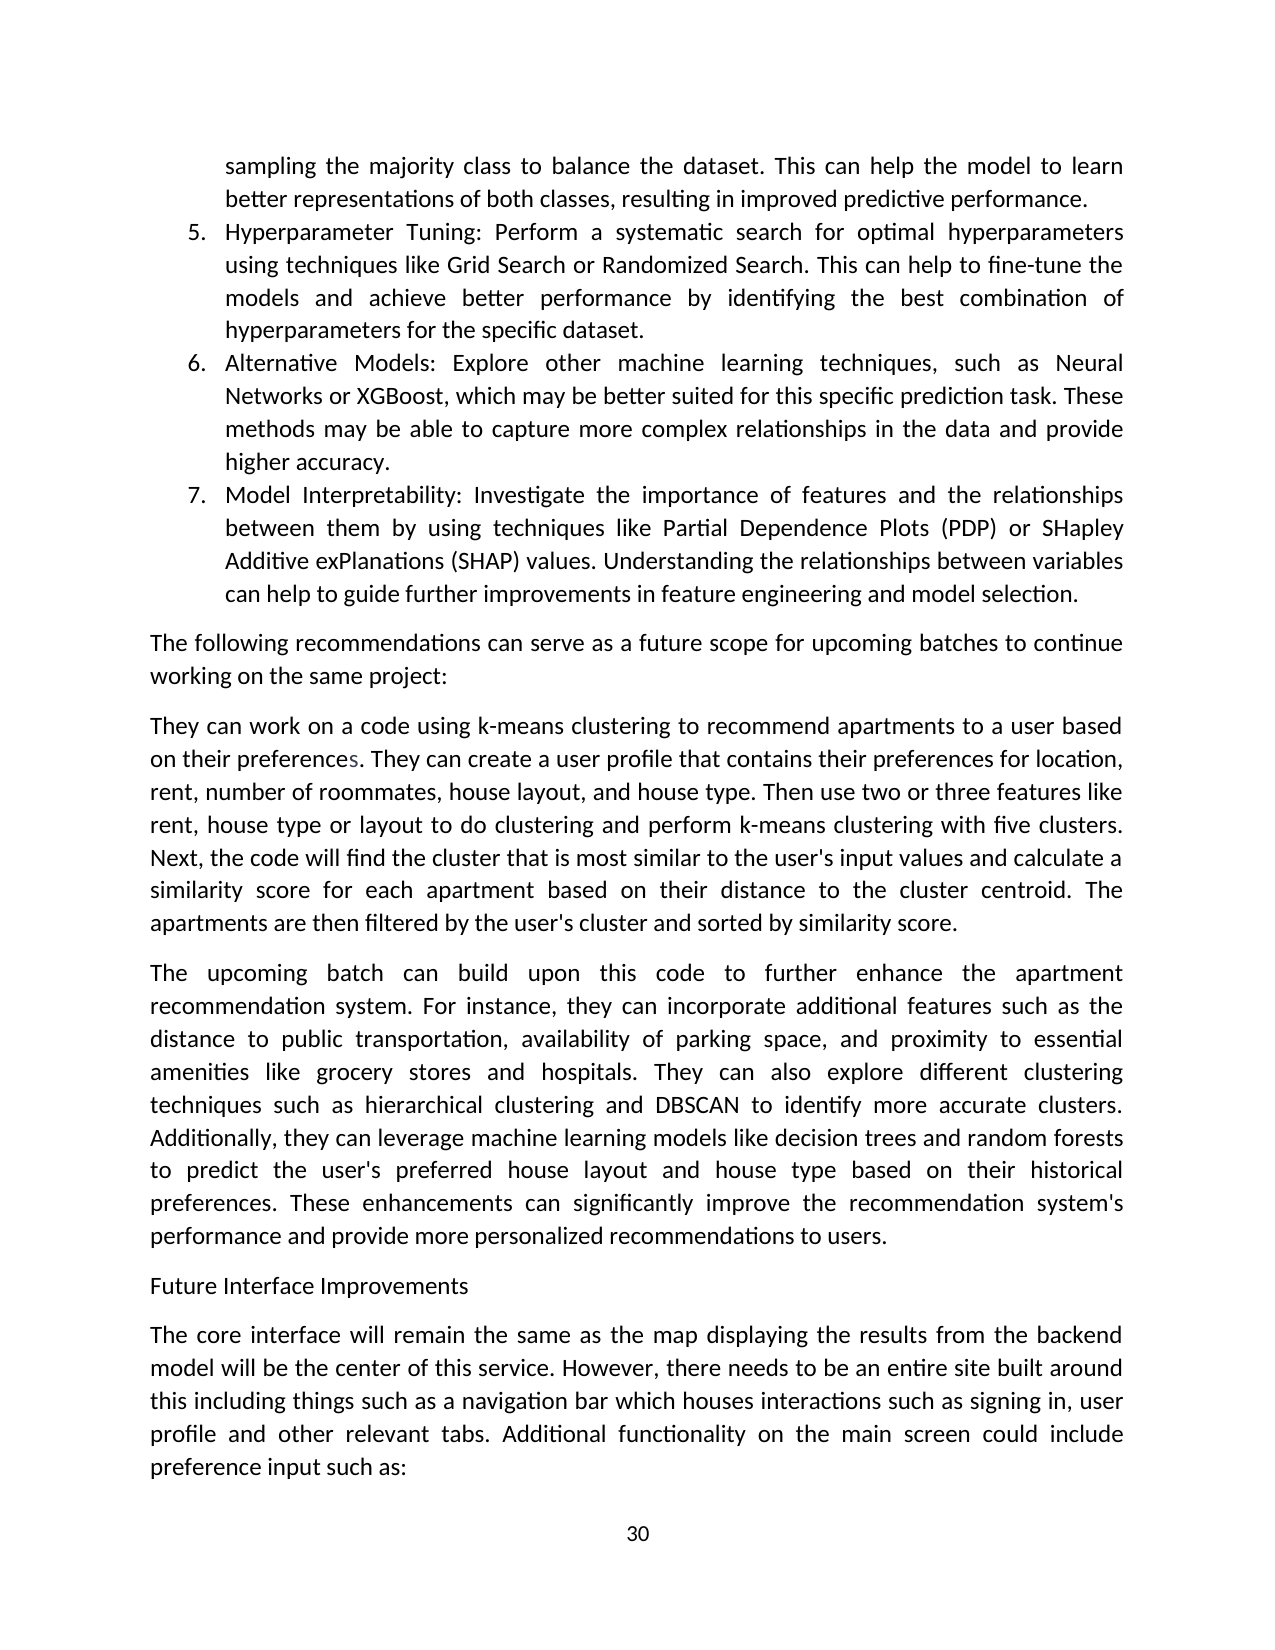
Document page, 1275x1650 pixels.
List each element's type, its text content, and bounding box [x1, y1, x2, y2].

text The upcoming batch can build upon this code to further enhance the apartment recommendation system. For instance, they can incorporate additional features such as the distance to public transportation, availability of parking space, and proximity to essential amenities like grocery stores and hospitals. They can also explore different clustering techniques such as hierarchical clustering and DBSCAN to identify more accurate clusters. Additionally, they can leverage machine learning models like decision trees and random forests to predict the user's preferred house layout and house type based on their historical preferences. These enhancements can significantly improve the recommendation system's performance and provide more personalized recommendations to users. [150, 957, 1125, 1251]
list Hyperparameter Tuning: Perform a systematic search for optimal hyperparameters using techniques like Grid Search or Randomized Search. This can help to fine-tune the models and achieve better performance by identifying the best combination of hyperparameters for the specific dataset. [187, 216, 1125, 345]
text The following recommendations can serve as a future scope for upcoming batches to continue working on the same project: [150, 627, 1125, 691]
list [187, 150, 1125, 213]
list Alternative Models: Explore other machine learning techniques, such as Neural Networks or XGBoost, which may be better suited for this specific prediction task. These methods may be able to capture more complex relationships in the data and provide higher accuracy. [187, 347, 1125, 477]
text They can work on a code using k-means clustering to recommend apartments to a user based on their preferences. They can create a user profile that contains their preferences for location, rent, number of roommates, house layout, and house type. Then use two or three features like rent, house type or layout to do clustering and perform k-means clustering with five clusters. Next, the code will find the cluster that is most similar to the user's input values and calculate a similarity score for each apartment based on their distance to the cluster centroid. The apartments are then filtered by the user's cluster and sorted by similarity score. [150, 710, 1125, 938]
list Model Interpretability: Investigate the importance of features and the relationships between them by using techniques like Partial Dependence Plots (PDP) or SHapley Additive exPlanations (SHAP) values. Understanding the relationships between variables can help to guide further improvements in feature engineering and model selection. [187, 479, 1125, 608]
text The core interface will remain the same as the map displaying the results from the backend model will be the center of this service. However, there needs to be an entire site built around this including things such as a navigation bar which houses interactions such as signing in, user profile and other relevant tabs. Additional functionality on the main screen could include preference input such as: [150, 1319, 1125, 1482]
text Future Interface Improvements [150, 1270, 1125, 1301]
